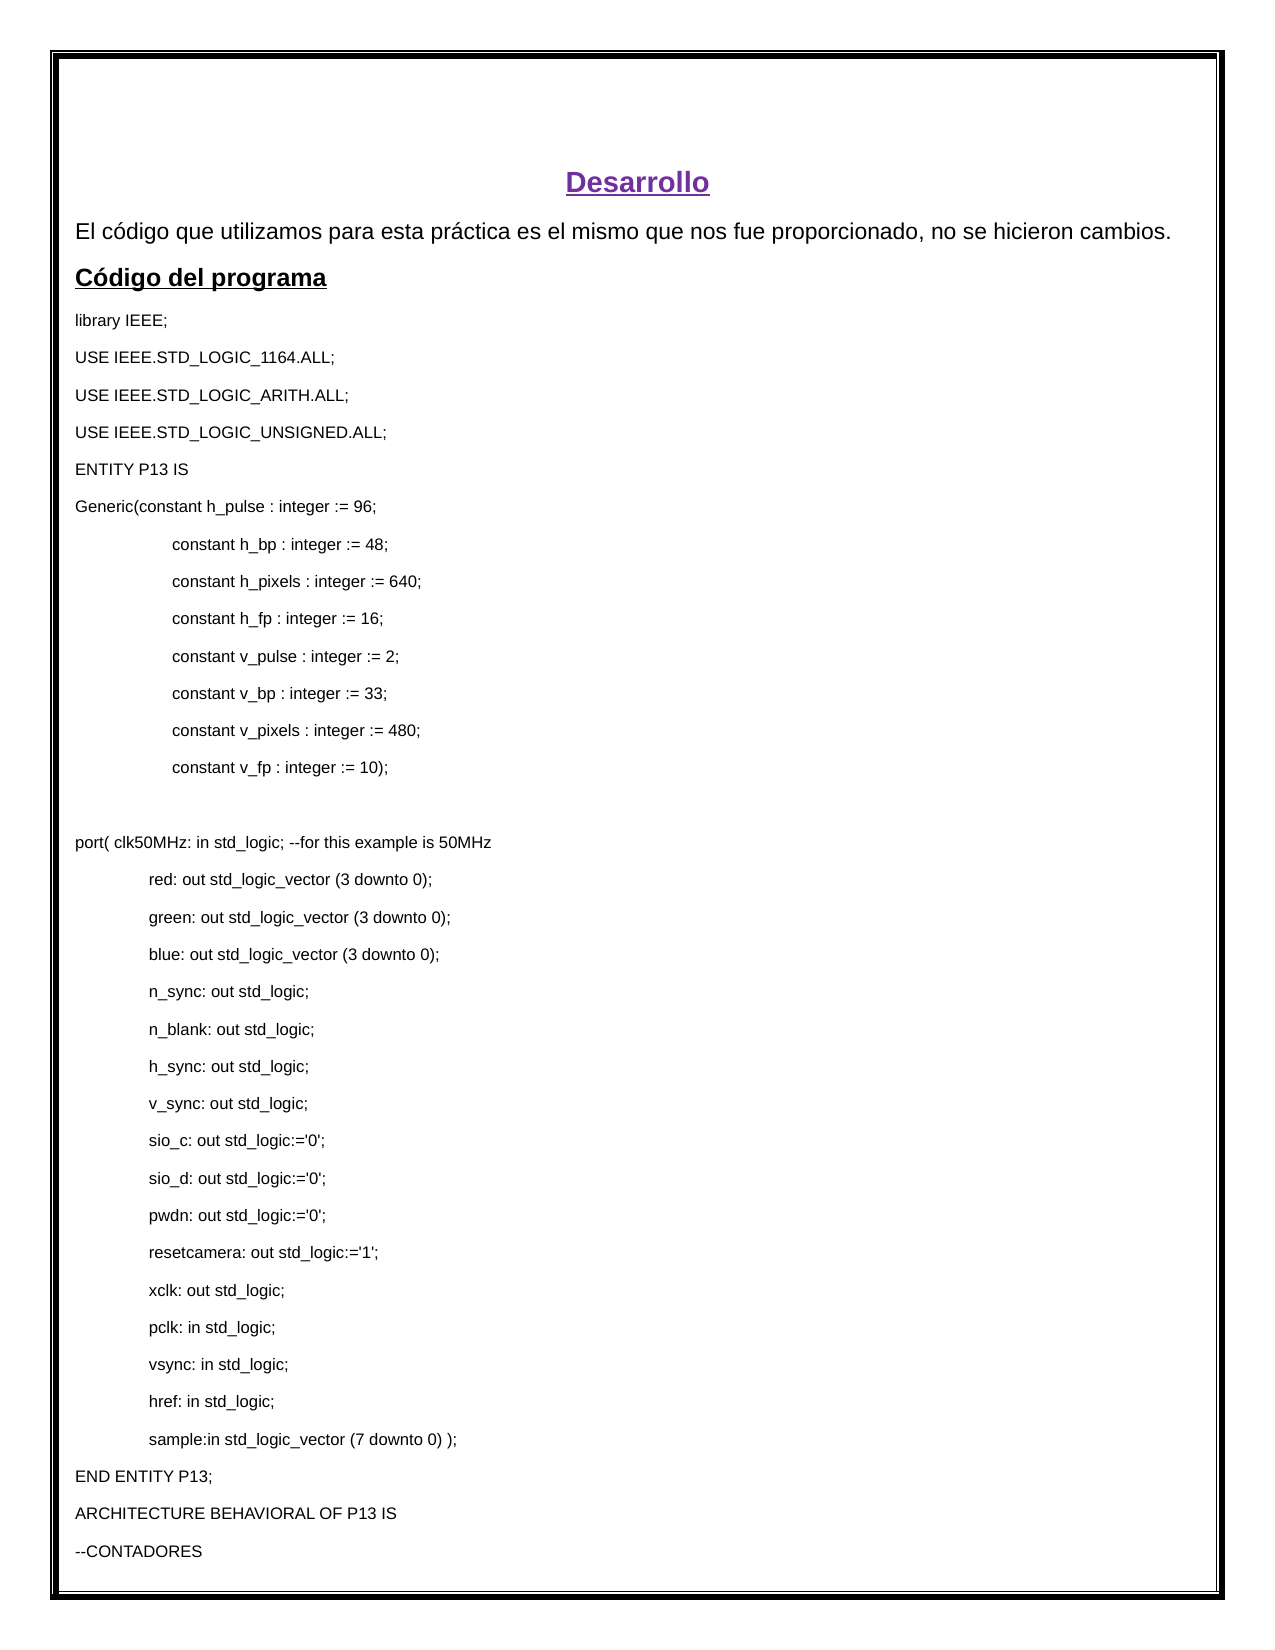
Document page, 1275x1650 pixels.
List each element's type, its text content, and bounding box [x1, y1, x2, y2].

text constant h_pixels : integer := 640; [75, 572, 1200, 591]
text library IEEE; [75, 311, 1200, 330]
text USE IEEE.STD_LOGIC_UNSIGNED.ALL; [75, 423, 1200, 442]
text vsync: in std_logic; [75, 1355, 1200, 1374]
text --CONTADORES [75, 1541, 1200, 1561]
text xclk: out std_logic; [75, 1280, 1200, 1299]
text port( clk50MHz: in std_logic; --for this example is 50MHz [75, 833, 1200, 852]
text USE IEEE.STD_LOGIC_ARITH.ALL; [75, 385, 1200, 404]
text sio_c: out std_logic:='0'; [75, 1131, 1200, 1150]
text resetcamera: out std_logic:='1'; [75, 1243, 1200, 1262]
text END ENTITY P13; [75, 1467, 1200, 1486]
text sio_d: out std_logic:='0'; [75, 1168, 1200, 1188]
text n_blank: out std_logic; [75, 1019, 1200, 1038]
text constant h_fp : integer := 16; [75, 609, 1200, 628]
text sample:in std_logic_vector (7 downto 0) ); [75, 1429, 1200, 1449]
text Código del programa [75, 263, 1200, 292]
text constant v_bp : integer := 33; [75, 684, 1200, 703]
text constant v_pixels : integer := 480; [75, 721, 1200, 740]
text Desarrollo [75, 165, 1200, 199]
text red: out std_logic_vector (3 downto 0); [75, 870, 1200, 889]
text h_sync: out std_logic; [75, 1057, 1200, 1076]
text blue: out std_logic_vector (3 downto 0); [75, 945, 1200, 964]
text USE IEEE.STD_LOGIC_1164.ALL; [75, 348, 1200, 367]
text pclk: in std_logic; [75, 1318, 1200, 1337]
text ARCHITECTURE BEHAVIORAL OF P13 IS [75, 1504, 1200, 1523]
text href: in std_logic; [75, 1392, 1200, 1411]
text v_sync: out std_logic; [75, 1094, 1200, 1113]
text green: out std_logic_vector (3 downto 0); [75, 907, 1200, 927]
text n_sync: out std_logic; [75, 982, 1200, 1001]
text pwdn: out std_logic:='0'; [75, 1206, 1200, 1225]
text constant v_fp : integer := 10); [75, 758, 1200, 777]
text El código que utilizamos para esta práctica es el mismo que nos fue proporcionado, no se hicieron cambios. [75, 218, 1200, 244]
text Generic(constant h_pulse : integer := 96; [75, 497, 1200, 516]
text ENTITY P13 IS [75, 460, 1200, 479]
text constant h_bp : integer := 48; [75, 534, 1200, 554]
text constant v_pulse : integer := 2; [75, 646, 1200, 666]
